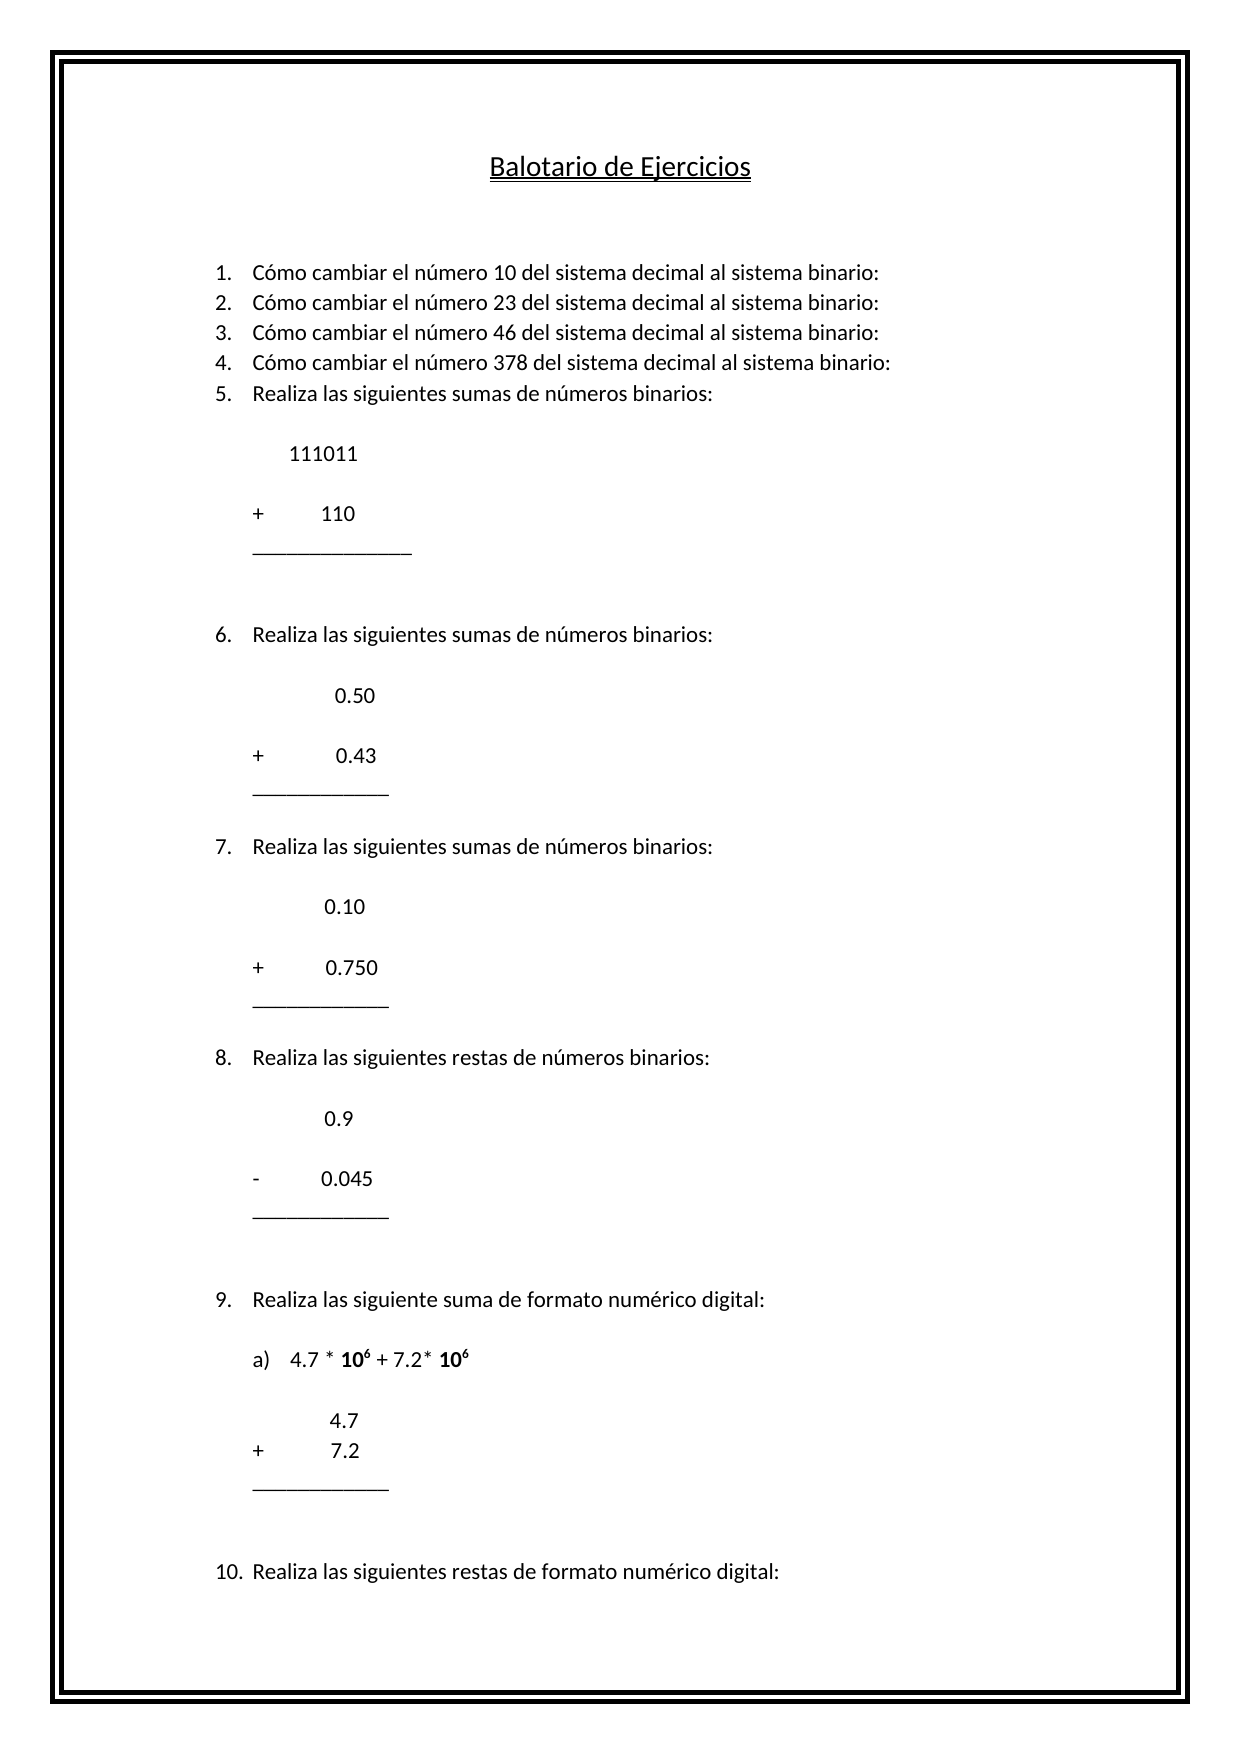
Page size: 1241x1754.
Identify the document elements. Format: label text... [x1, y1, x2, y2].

list 111011 [252, 439, 1063, 467]
list 4.7 [252, 1406, 1063, 1434]
list - 0.045 [252, 1164, 1063, 1192]
list 0.10 [252, 892, 1063, 920]
list + 7.2 [252, 1436, 1063, 1464]
text Balotario de Ejercicios [177, 148, 1063, 183]
list Realiza las siguientes restas de formato numérico digital: [215, 1557, 1063, 1585]
list Realiza las siguientes restas de números binarios: [215, 1043, 1063, 1071]
list + 0.750 [252, 953, 1063, 981]
list Realiza las siguientes sumas de números binarios: [215, 620, 1063, 648]
list Realiza las siguientes sumas de números binarios: [215, 832, 1063, 860]
list ____________ [252, 983, 1063, 1011]
list ____________ [252, 1194, 1063, 1222]
list Realiza las siguiente suma de formato numérico digital: [215, 1285, 1063, 1313]
list 4.7 * 106 + 7.2* 106 [252, 1345, 1063, 1373]
list ____________ [252, 771, 1063, 799]
list ______________ [252, 530, 1063, 558]
list Cómo cambiar el número 23 del sistema decimal al sistema binario: [215, 288, 1063, 316]
list Cómo cambiar el número 10 del sistema decimal al sistema binario: [215, 258, 1063, 286]
list 0.50 [252, 681, 1063, 709]
list ____________ [252, 1466, 1063, 1494]
list + 110 [252, 499, 1063, 527]
list Realiza las siguientes sumas de números binarios: [215, 379, 1063, 437]
list + 0.43 [252, 741, 1063, 769]
list Cómo cambiar el número 378 del sistema decimal al sistema binario: [215, 348, 1063, 376]
list 0.9 [252, 1104, 1063, 1132]
list Cómo cambiar el número 46 del sistema decimal al sistema binario: [215, 318, 1063, 346]
